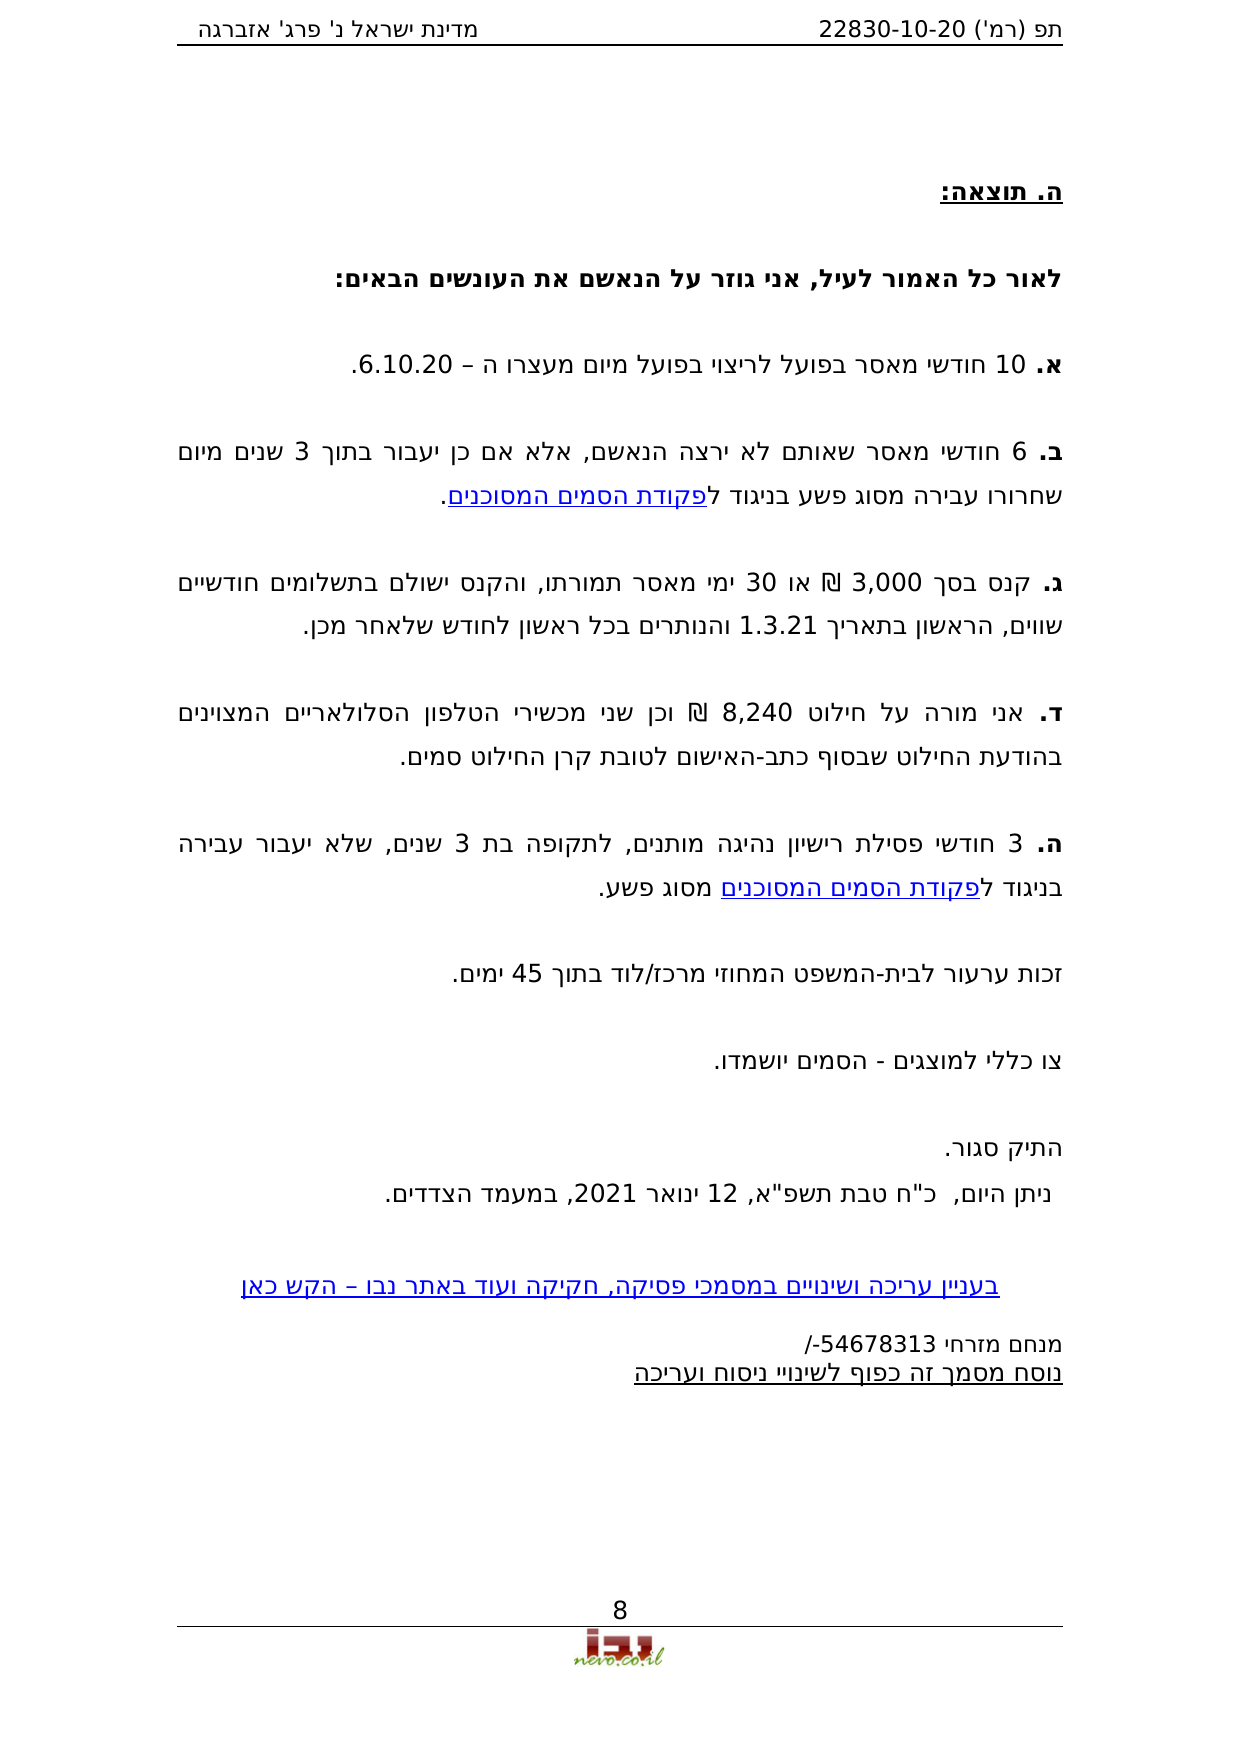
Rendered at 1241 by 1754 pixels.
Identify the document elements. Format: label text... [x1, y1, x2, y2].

text נוסח מסמך זה כפוף לשינויי ניסוח ועריכה [177, 1358, 1063, 1387]
text א. 10 חודשי מאסר בפועל לריצוי בפועל מיום מעצרו ה – 6.10.20. [177, 351, 1063, 380]
text 54678313ניתן היום, כ"ח טבת תשפ"א, 12 ינואר 2021, במעמד הצדדים. [177, 1179, 1063, 1209]
text לאור כל האמור לעיל, אני גוזר על הנאשם את העונשים הבאים: [177, 264, 1063, 293]
text ה. תוצאה: [177, 177, 1063, 206]
text מנחם מזרחי 54678313-/ [177, 1331, 1063, 1358]
text התיק סגור. [177, 1133, 1063, 1163]
text בעניין עריכה ושינויים במסמכי פסיקה, חקיקה ועוד באתר נבו – הקש כאן [177, 1271, 1063, 1300]
text צו כללי למוצגים - הסמים יושמדו. [177, 1047, 1063, 1076]
picture [574, 1628, 666, 1667]
text ד. אני מורה על חילוט 8,240 ₪ וכן שני מכשירי הטלפון הסלולאריים המצוינים בהודעת החילוט שבסוף כתב-האישום לטובת קרן החילוט סמים. [177, 698, 1063, 771]
text ג. קנס בסך 3,000 ₪ או 30 ימי מאסר תמורתו, והקנס ישולם בתשלומים חודשיים שווים, הראשון בתאריך 1.3.21 והנותרים בכל ראשון לחודש שלאחר מכן. [177, 568, 1063, 641]
text זכות ערעור לבית-המשפט המחוזי מרכז/לוד בתוך 45 ימים. [177, 960, 1063, 989]
text ב. 6 חודשי מאסר שאותם לא ירצה הנאשם, אלא אם כן יעבור בתוך 3 שנים מיום שחרורו עבירה מסוג פשע בניגוד לפקודת הסמים המסוכנים. [177, 437, 1063, 510]
text ה. 3 חודשי פסילת רישיון נהיגה מותנים, לתקופה בת 3 שנים, שלא יעבור עבירה בניגוד לפקודת הסמים המסוכנים מסוג פשע. [177, 829, 1063, 902]
